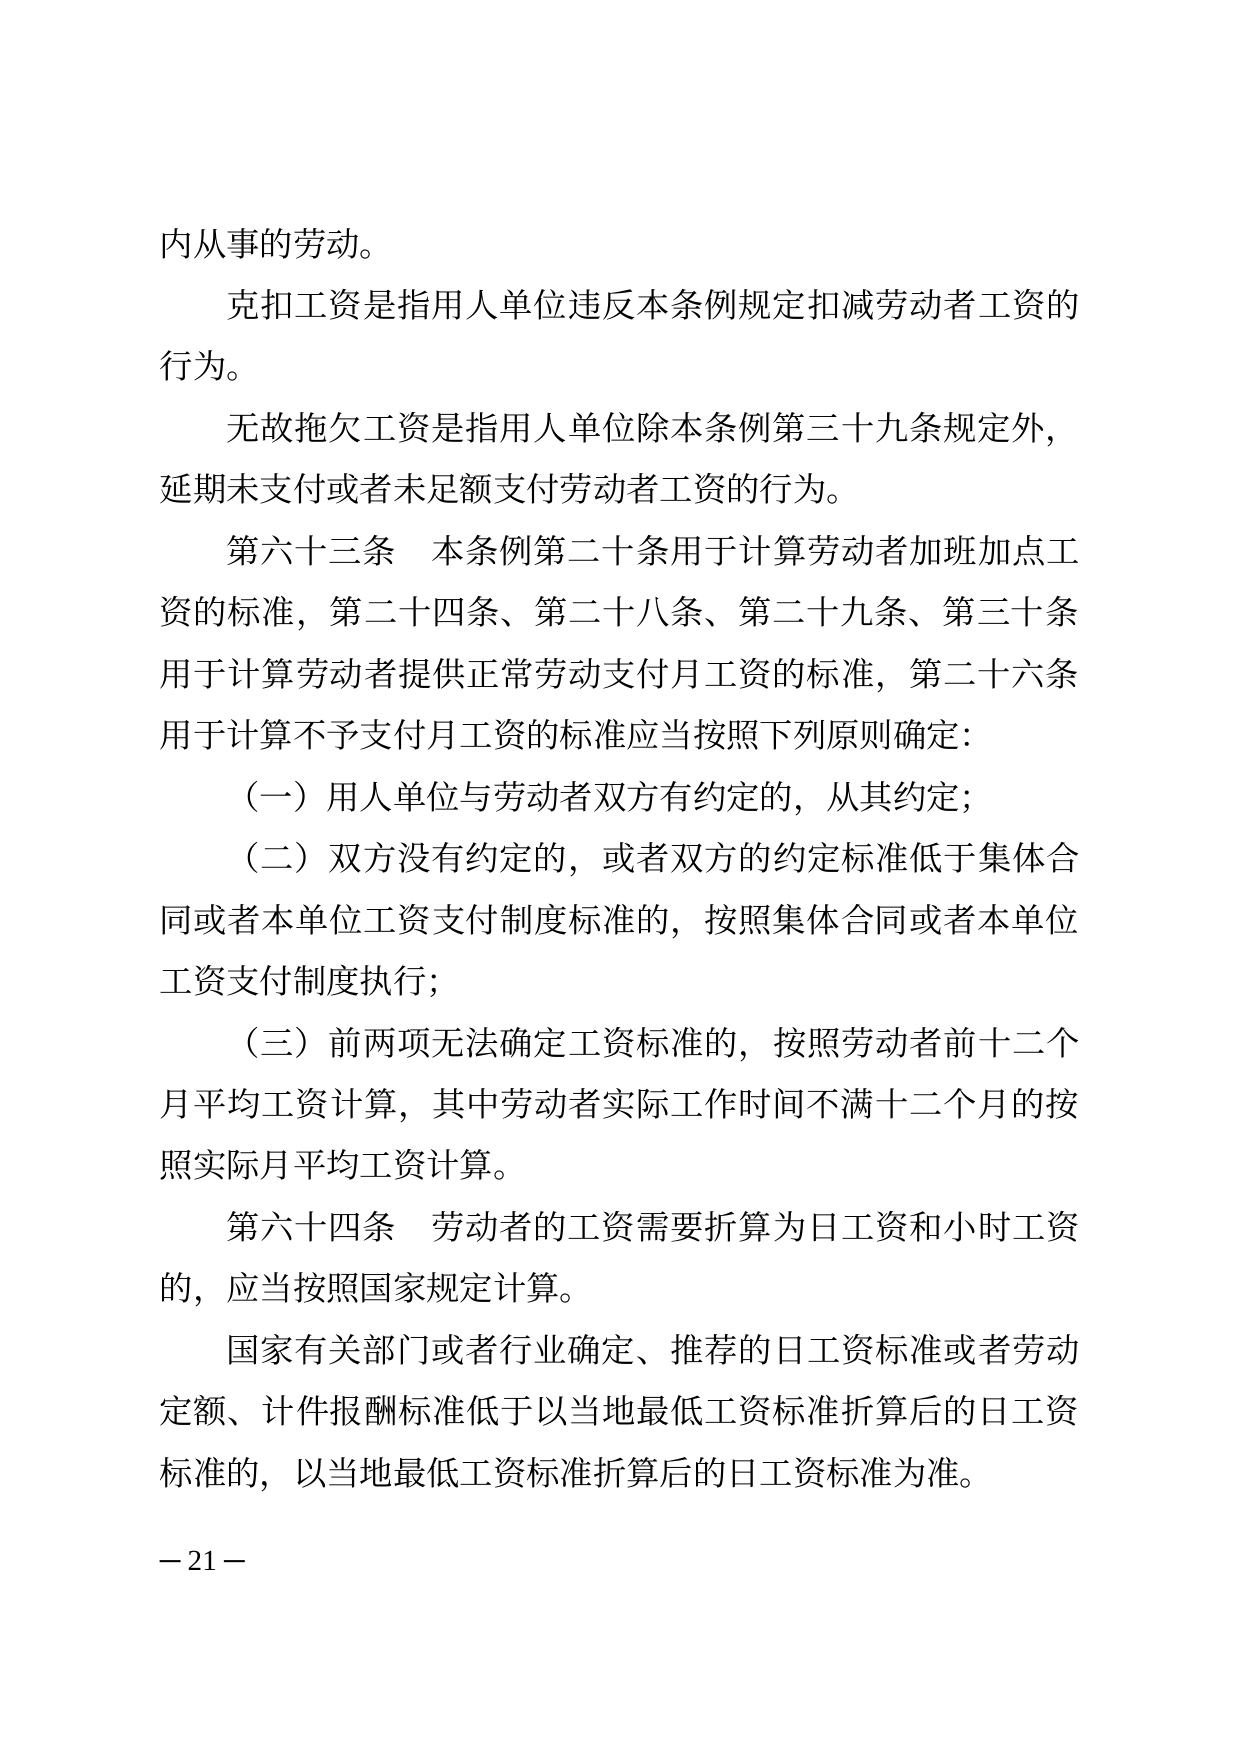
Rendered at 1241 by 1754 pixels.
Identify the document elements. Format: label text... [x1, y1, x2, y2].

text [159, 207, 1081, 268]
text 国家有关部门或者行业确定、推荐的日工资标准或者劳动定额、计件报酬标准低于以当地最低工资标准折算后的日工资标准的，以当地最低工资标准折算后的日工资标准为准。 [159, 1313, 1081, 1497]
text 第六十三条 本条例第二十条用于计算劳动者加班加点工资的标准，第二十四条、第二十八条、第二十九条、第三十条用于计算劳动者提供正常劳动支付月工资的标准，第二十六条用于计算不予支付月工资的标准应当按照下列原则确定： [159, 514, 1081, 760]
text （一）用人单位与劳动者双方有约定的，从其约定； [159, 760, 1081, 821]
text （三）前两项无法确定工资标准的，按照劳动者前十二个月平均工资计算，其中劳动者实际工作时间不满十二个月的按照实际月平均工资计算。 [159, 1006, 1081, 1190]
text 克扣工资是指用人单位违反本条例规定扣减劳动者工资的行为。 [159, 268, 1081, 391]
text 无故拖欠工资是指用人单位除本条例第三十九条规定外，延期未支付或者未足额支付劳动者工资的行为。 [159, 391, 1081, 514]
text （二）双方没有约定的，或者双方的约定标准低于集体合同或者本单位工资支付制度标准的，按照集体合同或者本单位工资支付制度执行； [159, 821, 1081, 1006]
text 第六十四条 劳动者的工资需要折算为日工资和小时工资的，应当按照国家规定计算。 [159, 1190, 1081, 1313]
